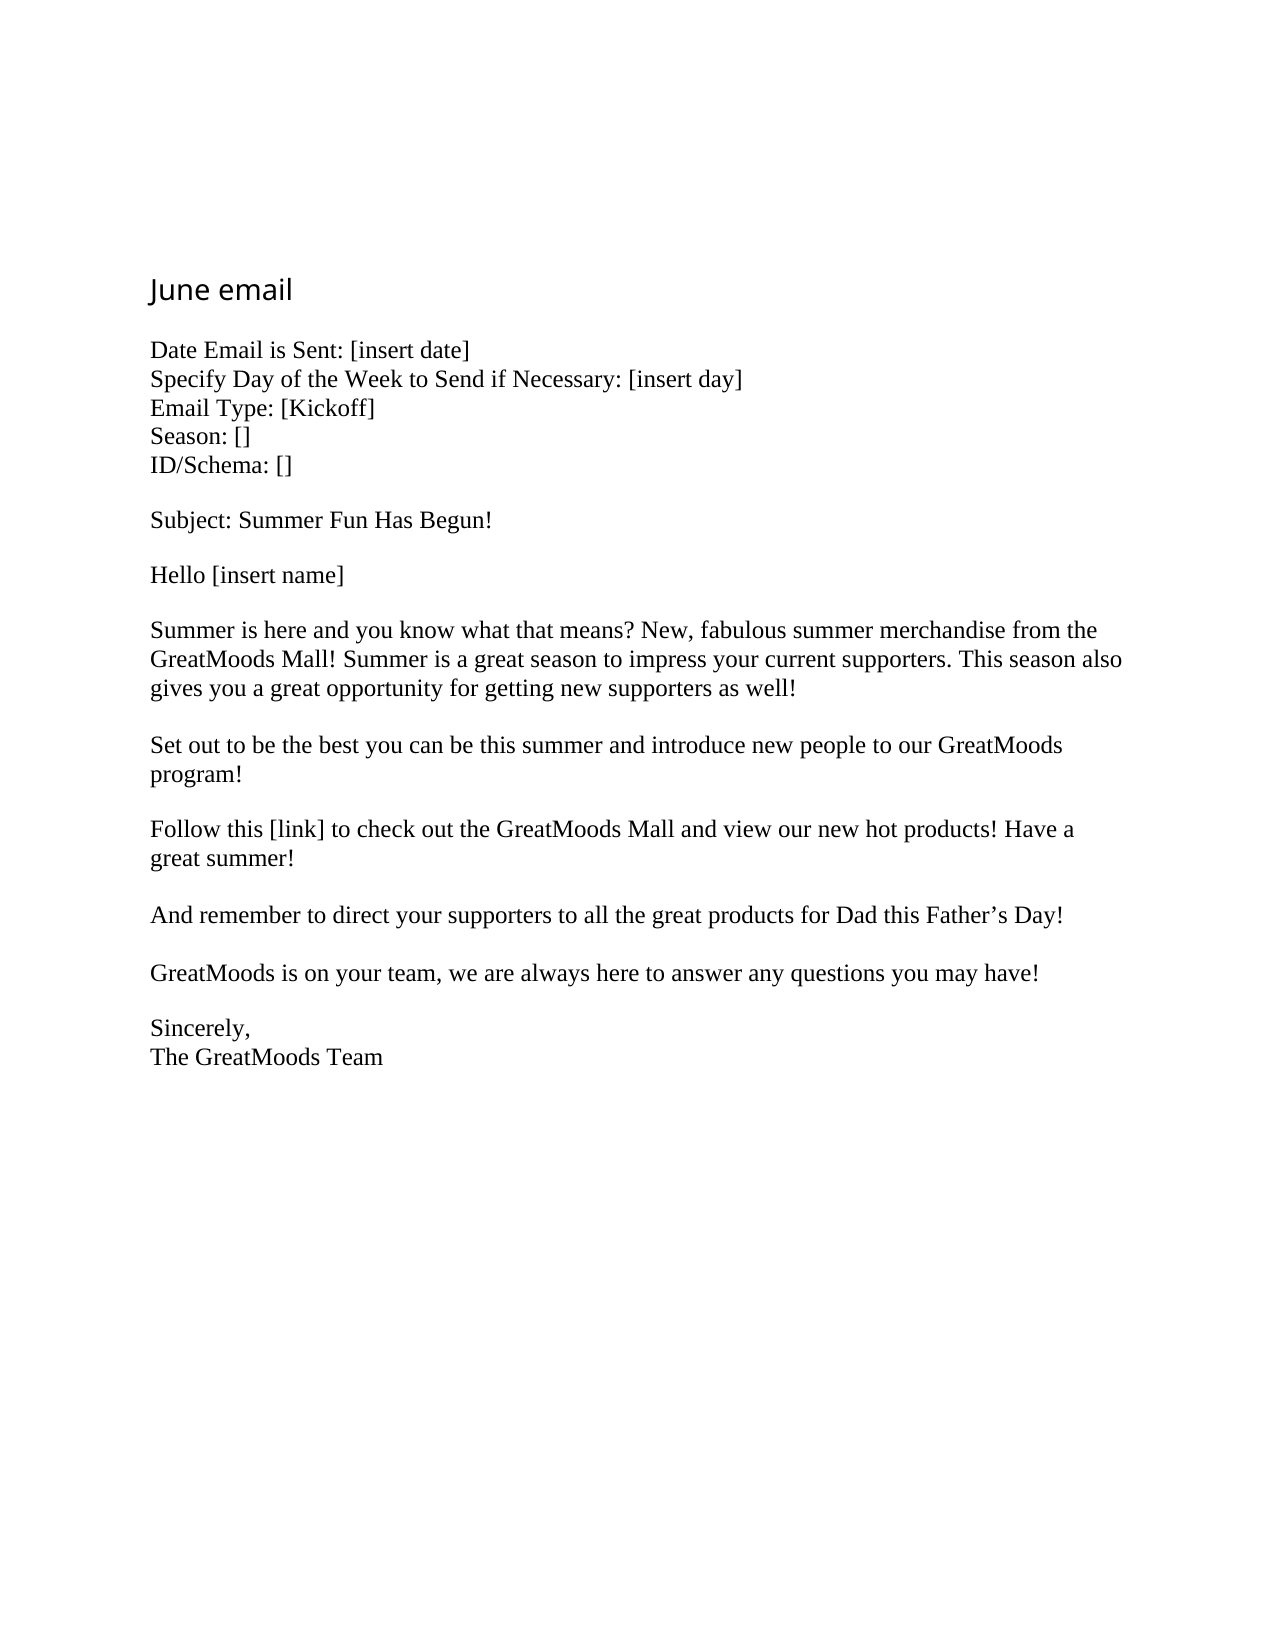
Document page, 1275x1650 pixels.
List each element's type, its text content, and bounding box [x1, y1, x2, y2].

text Summer is here and you know what that means? New, fabulous summer merchandise from the GreatMoods Mall! Summer is a great season to impress your current supporters. This season also gives you a great opportunity for getting new supporters as well! [150, 616, 1125, 702]
text Sincerely, [150, 1013, 1125, 1042]
text June email [150, 269, 1125, 308]
text GreatMoods is on your team, we are always here to answer any questions you may have! [150, 958, 1125, 987]
text Specify Day of the Week to Send if Necessary: [insert day] [150, 364, 1125, 393]
text Set out to be the best you can be this summer and introduce new people to our GreatMoods program! [150, 731, 1125, 788]
text The GreatMoods Team [150, 1042, 1125, 1071]
text Hello [insert name] [150, 560, 1125, 589]
text Season: [] [150, 421, 1125, 450]
text Email Type: [Kickoff] [150, 393, 1125, 421]
text Date Email is Sent: [insert date] [150, 335, 1125, 364]
text Follow this [link] to check out the GreatMoods Mall and view our new hot products! Have a great summer! [150, 814, 1125, 872]
text And remember to direct your supporters to all the great products for Dad this Father’s Day! [150, 901, 1125, 929]
text ID/Schema: [] [150, 450, 1125, 479]
text Subject: Summer Fun Has Begun! [150, 505, 1125, 534]
